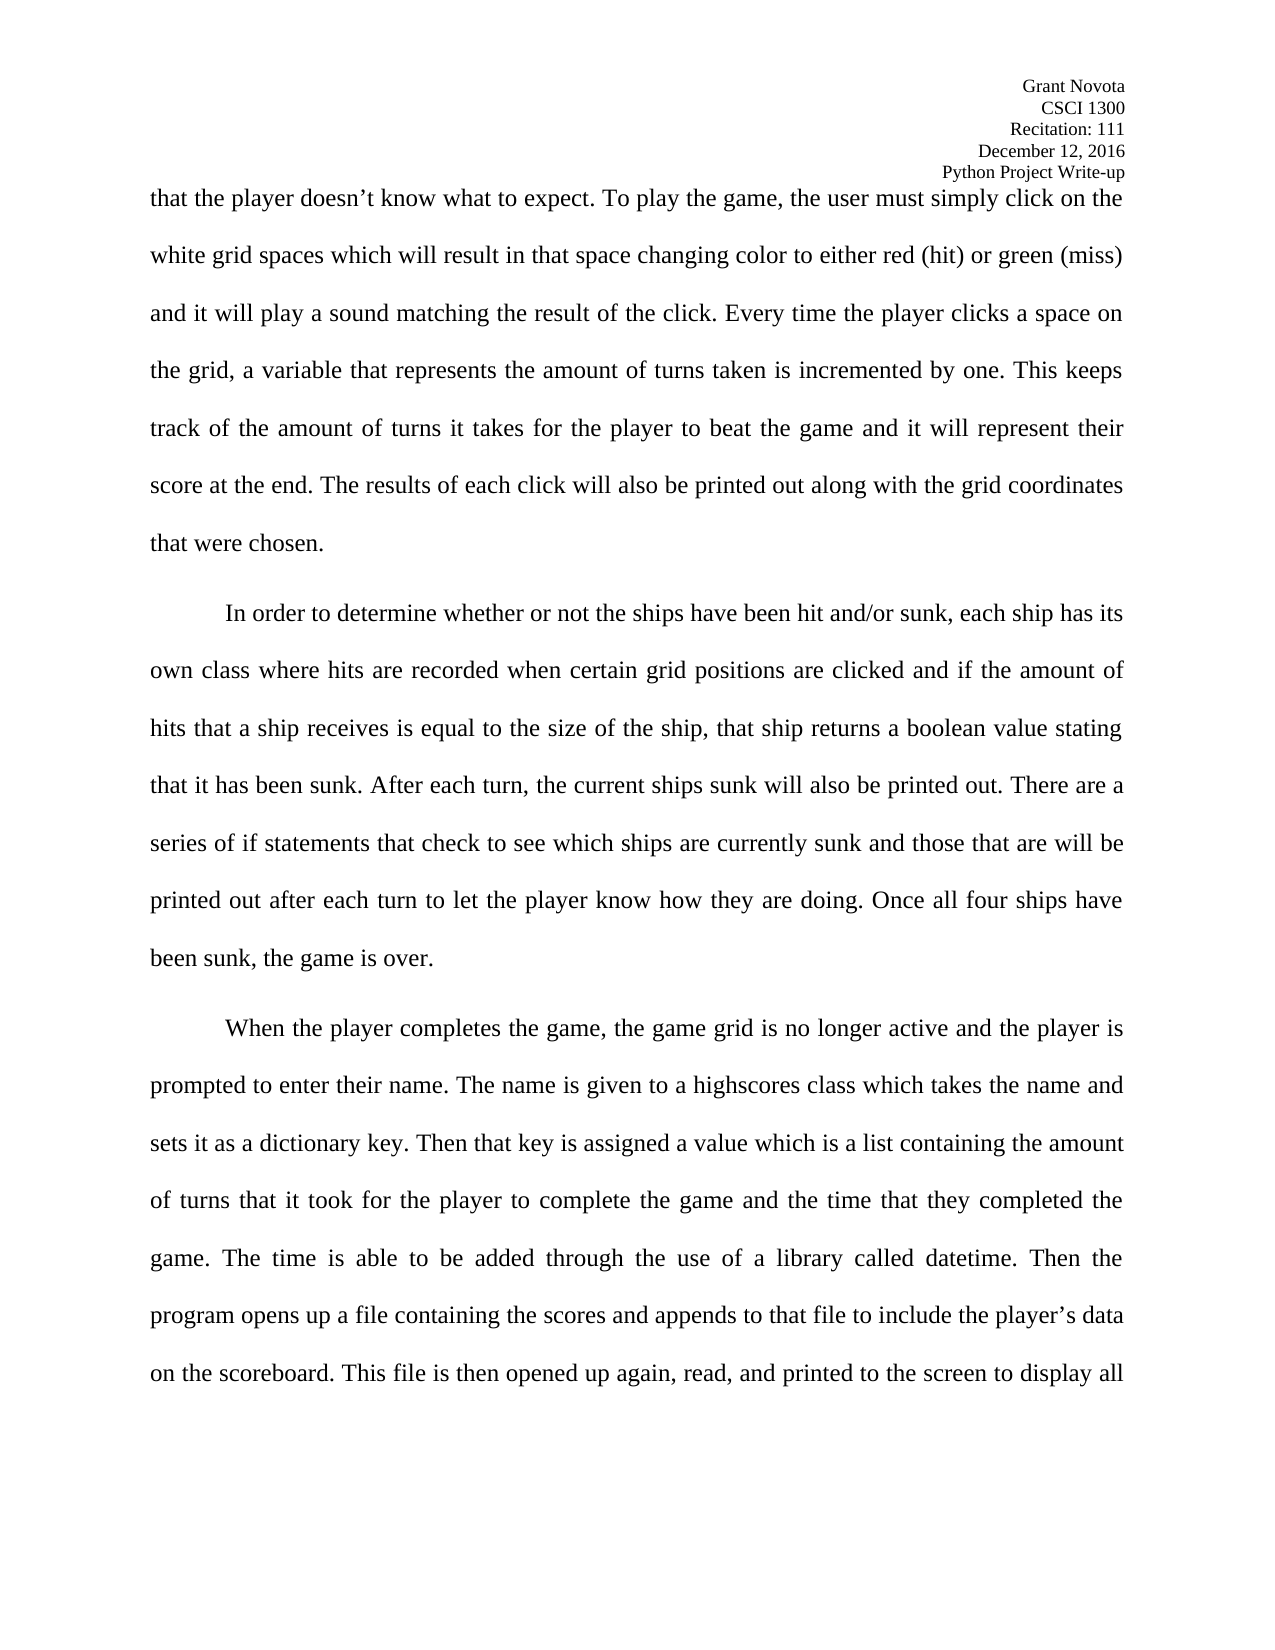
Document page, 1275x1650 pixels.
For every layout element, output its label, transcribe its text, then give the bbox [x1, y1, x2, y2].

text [150, 1013, 1125, 1387]
text In order to determine whether or not the ships have been hit and/or sunk, each ship has its own class where hits are recorded when certain grid positions are clicked and if the amount of hits that a ship receives is equal to the size of the ship, that ship returns a boolean value stating that it has been sunk. After each turn, the current ships sunk will also be printed out. There are a series of if statements that check to see which ships are currently sunk and those that are will be printed out after each turn to let the player know how they are doing. Once all four ships have been sunk, the game is over. [150, 598, 1125, 972]
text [150, 183, 1125, 557]
